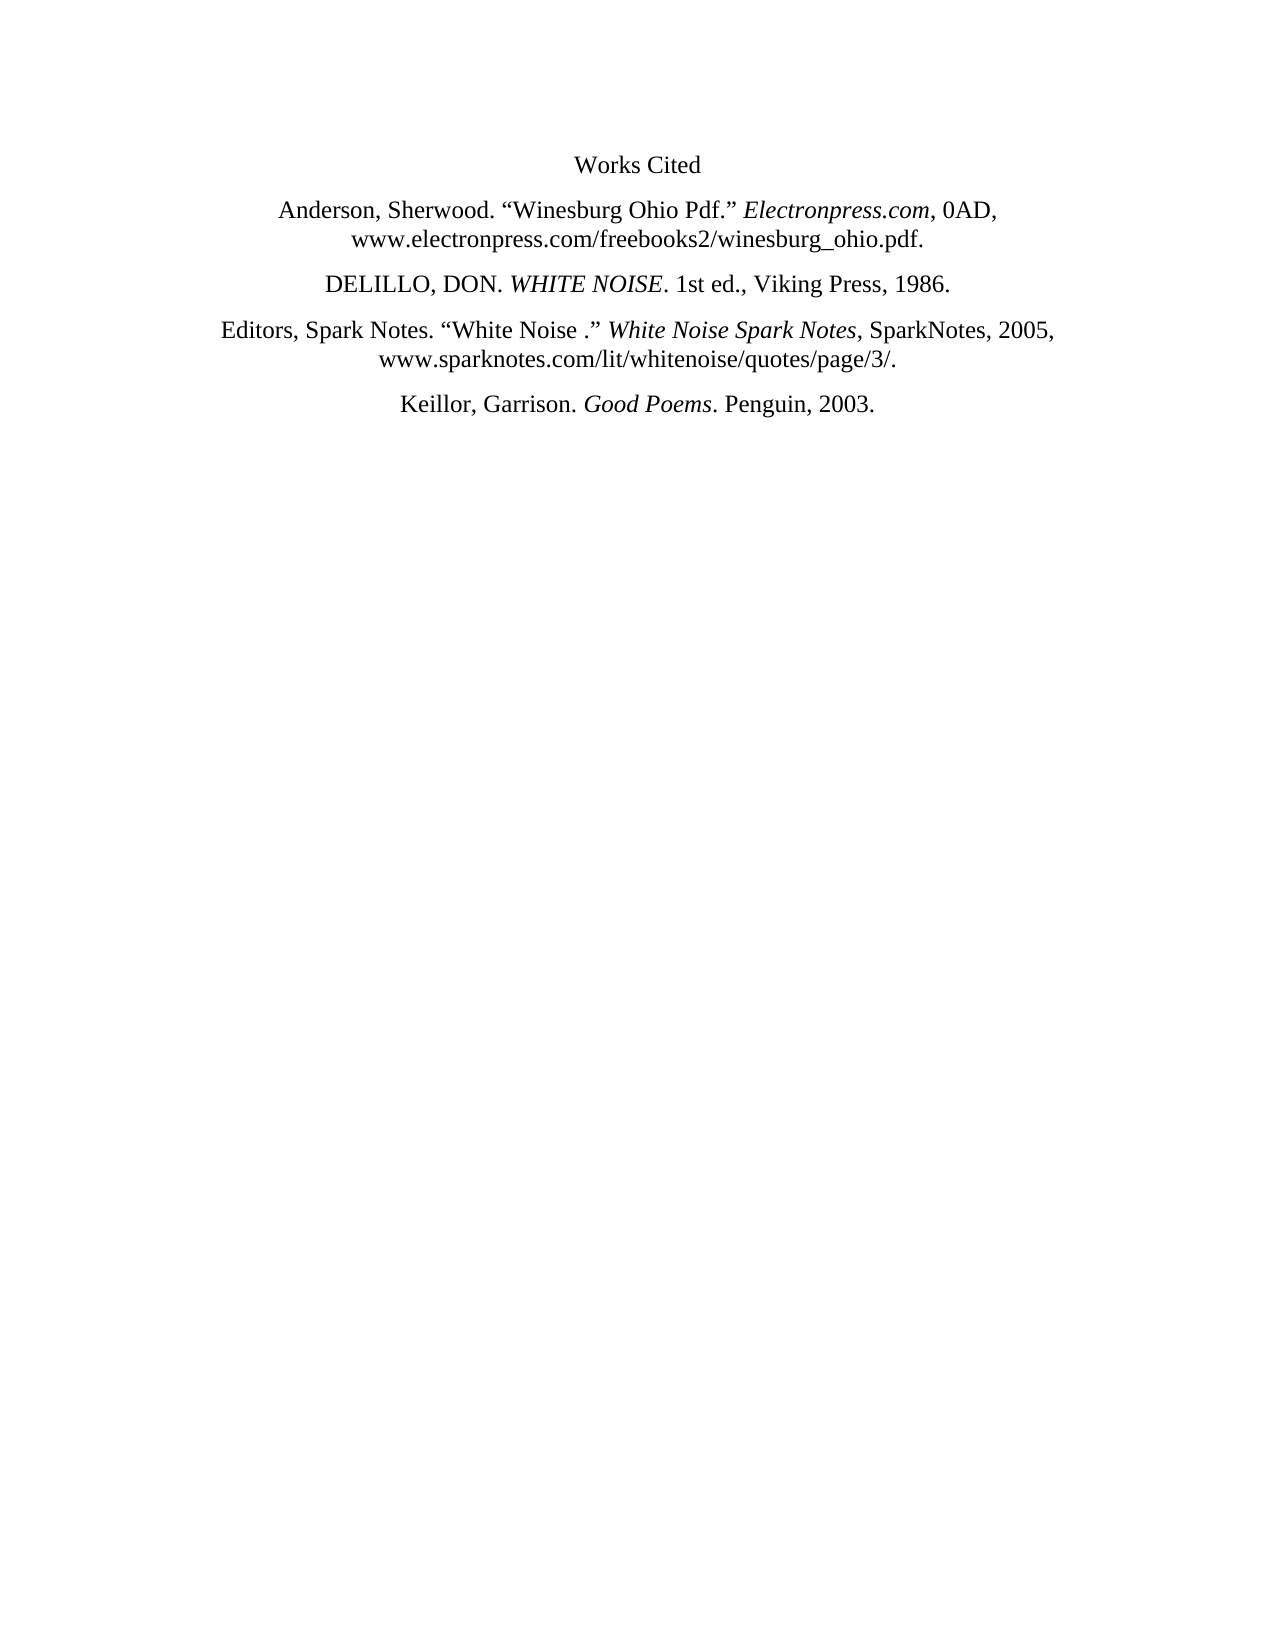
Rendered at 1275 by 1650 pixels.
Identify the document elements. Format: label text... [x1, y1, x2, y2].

text DELILLO, DON. WHITE NOISE. 1st ed., Viking Press, 1986. [150, 269, 1125, 298]
text Works Cited [150, 150, 1125, 179]
text Keillor, Garrison. Good Poems. Penguin, 2003. [150, 389, 1125, 418]
text Anderson, Sherwood. “Winesburg Ohio Pdf.” Electronpress.com, 0AD, www.electronpress.com/freebooks2/winesburg_ohio.pdf. [150, 195, 1125, 253]
text Editors, Spark Notes. “White Noise .” White Noise Spark Notes, SparkNotes, 2005, www.sparknotes.com/lit/whitenoise/quotes/page/3/. [150, 315, 1125, 372]
